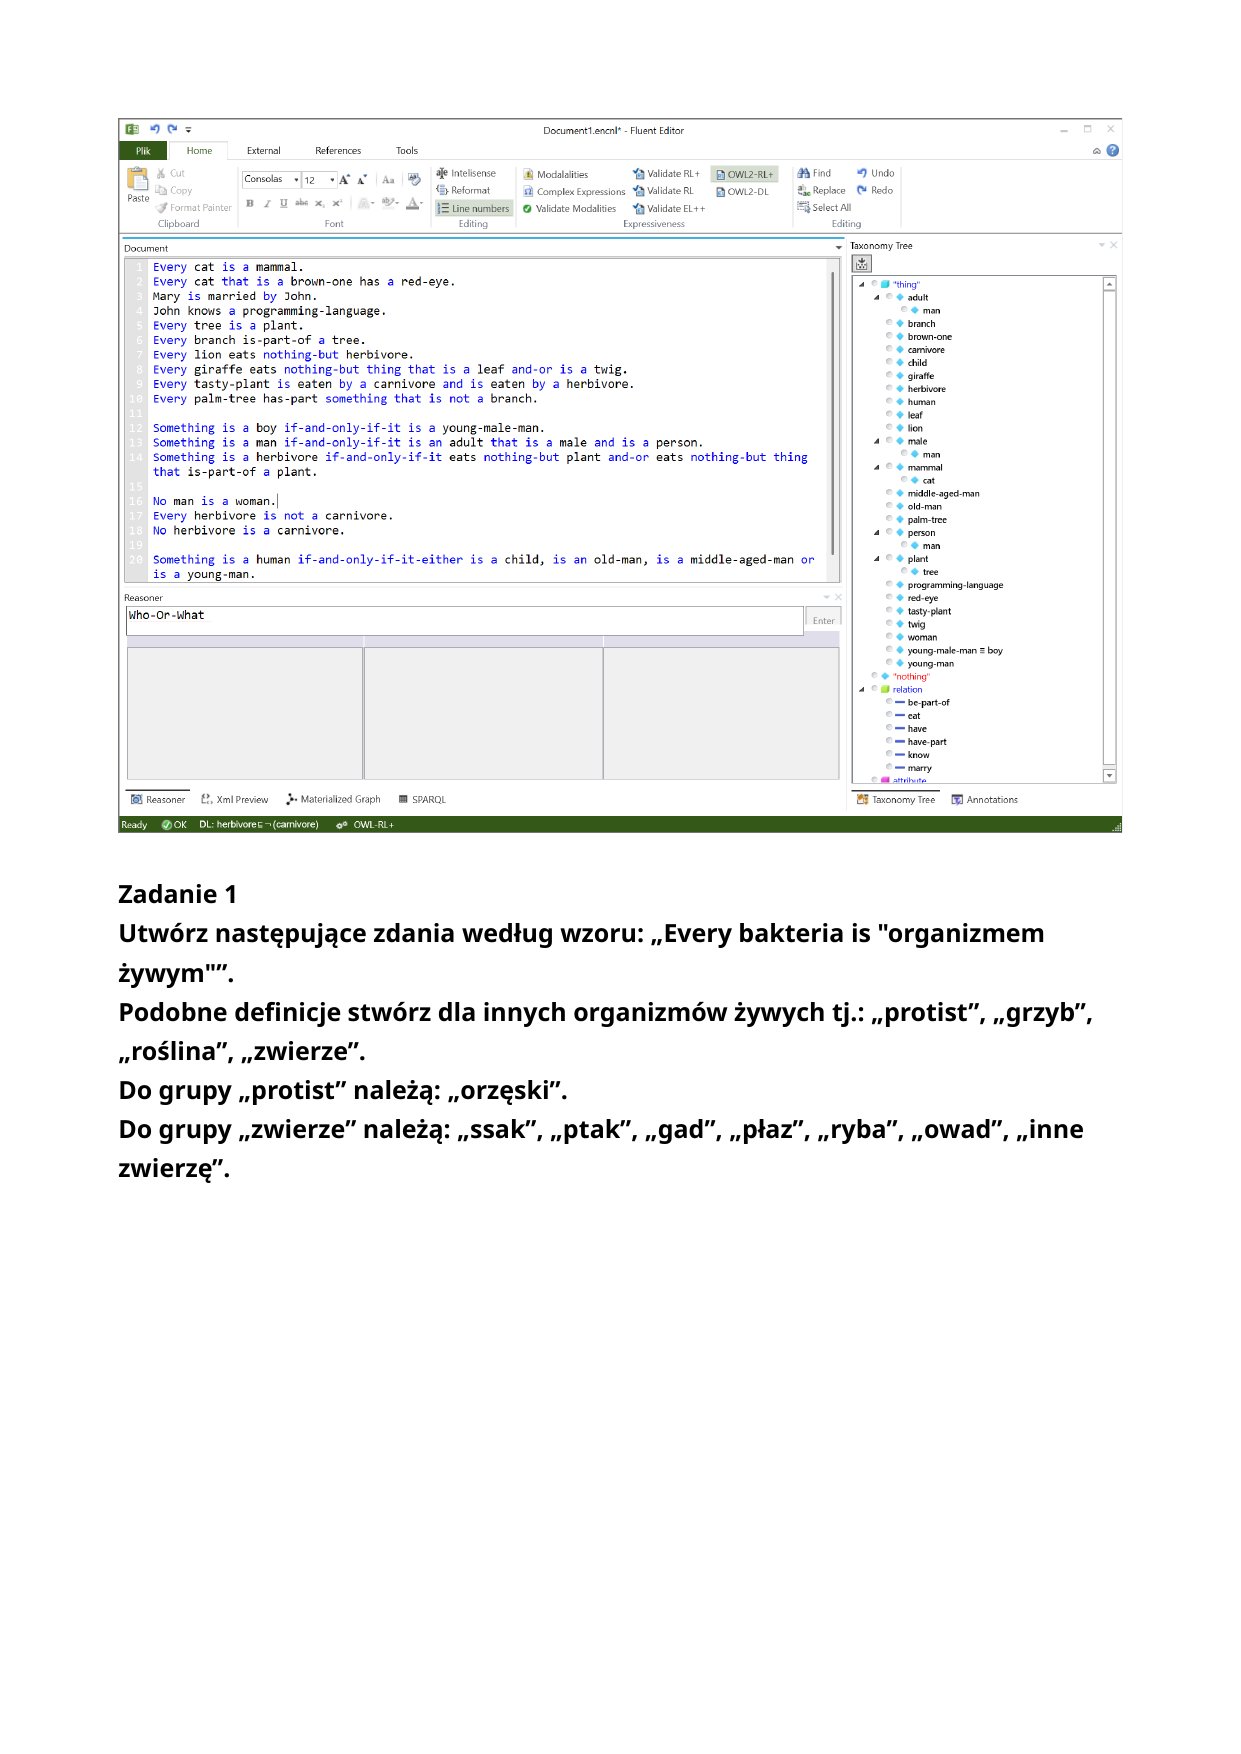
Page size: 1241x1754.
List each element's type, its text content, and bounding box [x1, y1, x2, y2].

text Zadanie 1 [118, 877, 1122, 911]
text Podobne definicje stwórz dla innych organizmów żywych tj.: „protist”, „grzyb”, „roślina”, „zwierze”. [118, 994, 1122, 1068]
text Do grupy „zwierze” należą: „ssak”, „ptak”, „gad”, „płaz”, „ryba”, „owad”, „inne zwierzę”. [118, 1112, 1122, 1185]
text Do grupy „protist” należą: „orzęski”. [118, 1073, 1122, 1107]
picture [118, 118, 1123, 833]
text Utwórz następujące zdania według wzoru: „Every bakteria is "organizmem żywym"”. [118, 916, 1122, 989]
